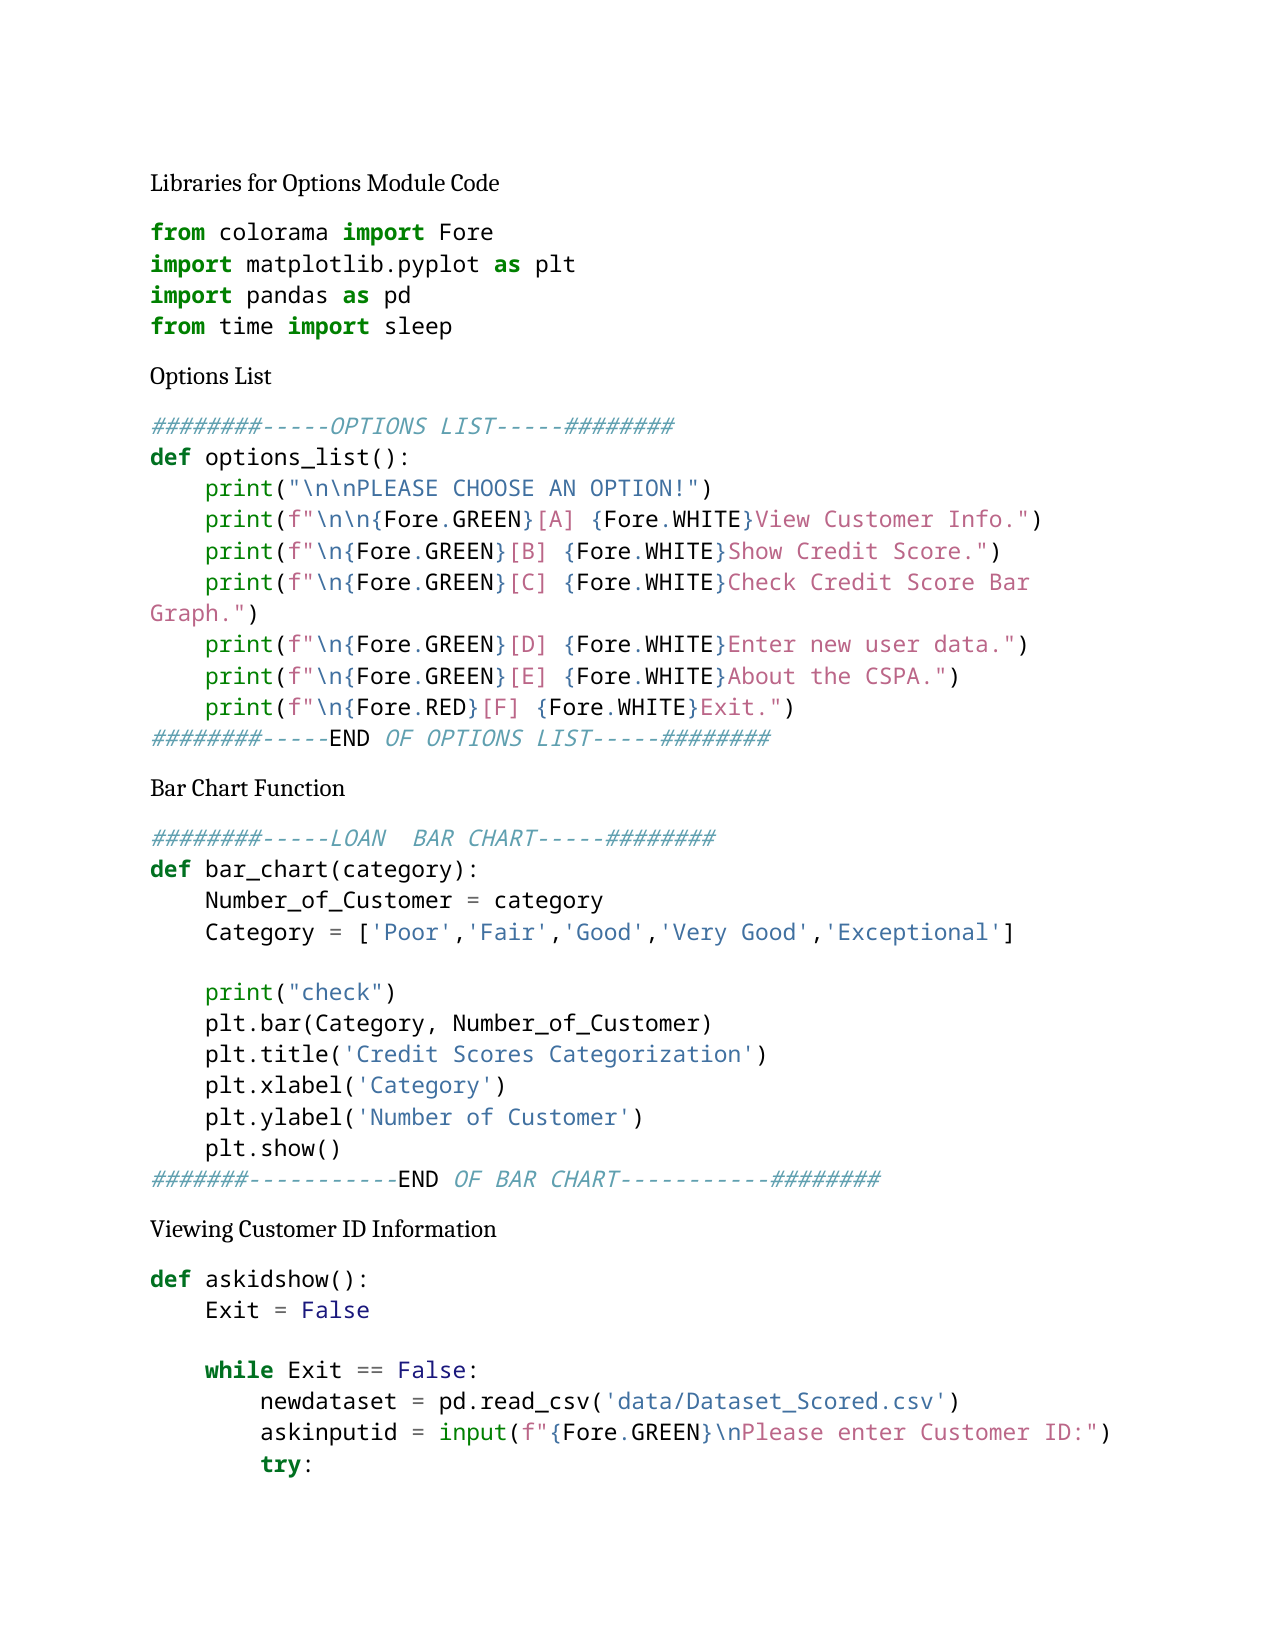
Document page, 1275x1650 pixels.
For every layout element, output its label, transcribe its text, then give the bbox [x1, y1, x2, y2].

text Libraries for Options Module Code [150, 169, 1125, 197]
text ########-----LOAN BAR CHART-----######## def bar_chart(category): Number_of_Customer = category Category = ['Poor','Fair','Good','Very Good','Exceptional'] print("check") plt.bar(Category, Number_of_Customer) plt.title('Credit Scores Categorization') plt.xlabel('Category') plt.ylabel('Number of Customer') plt.show() #######-----------END OF BAR CHART-----------######## [150, 822, 1125, 1194]
text Bar Chart Function [150, 774, 1125, 803]
text Options List [150, 362, 1125, 391]
text ########-----OPTIONS LIST-----######## def options_list(): print("\n\nPLEASE CHOOSE AN OPTION!") print(f"\n\n{Fore.GREEN}[A] {Fore.WHITE}View Customer Info.") print(f"\n{Fore.GREEN}[B] {Fore.WHITE}Show Credit Score.") print(f"\n{Fore.GREEN}[C] {Fore.WHITE}Check Credit Score Bar Graph.") print(f"\n{Fore.GREEN}[D] {Fore.WHITE}Enter new user data.") print(f"\n{Fore.GREEN}[E] {Fore.WHITE}About the CSPA.") print(f"\n{Fore.RED}[F] {Fore.WHITE}Exit.") ########-----END OF OPTIONS LIST-----######## [150, 409, 1125, 753]
text from colorama import Fore import matplotlib.pyplot as plt import pandas as pd from time import sleep [150, 216, 1125, 341]
text Viewing Customer ID Information [150, 1215, 1125, 1244]
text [150, 1262, 1125, 1479]
